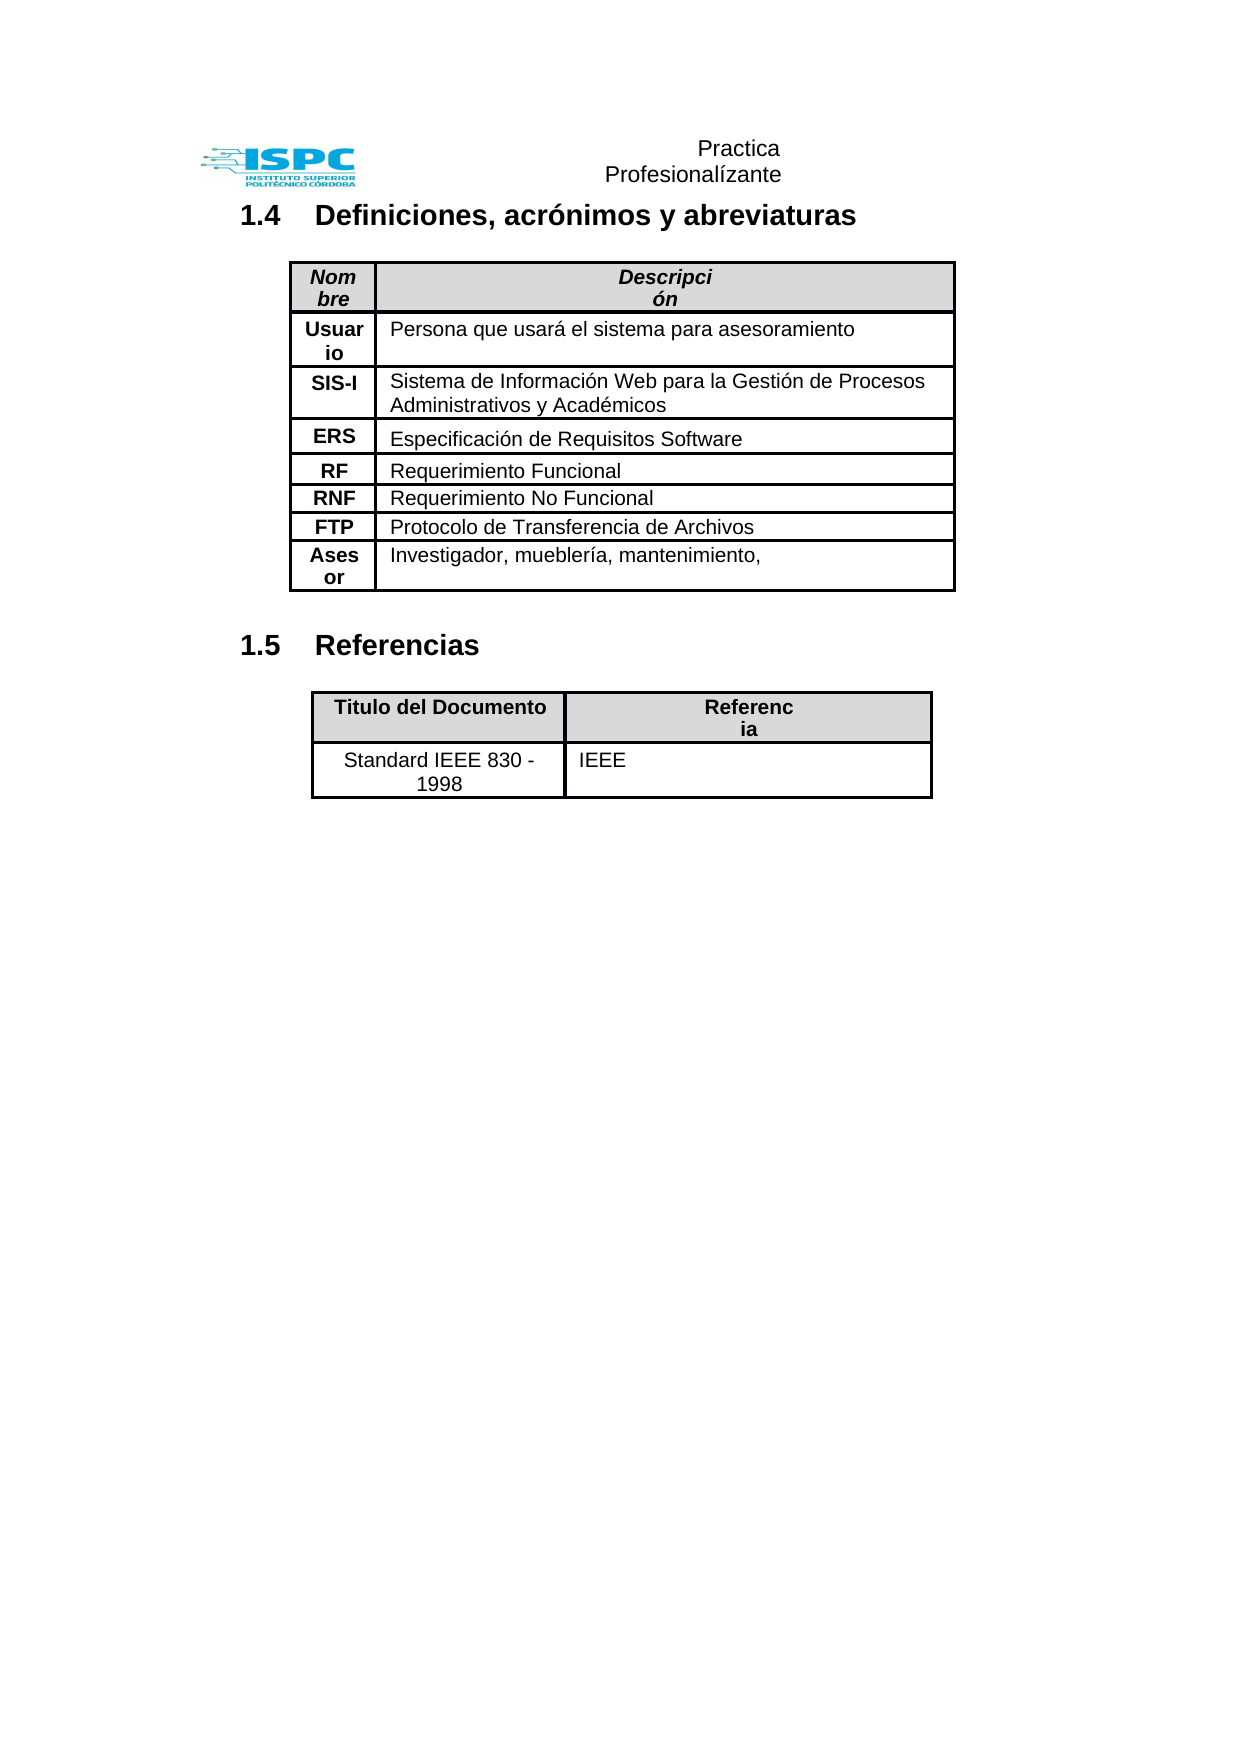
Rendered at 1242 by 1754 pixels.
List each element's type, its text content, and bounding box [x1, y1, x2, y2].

table_cell Standard IEEE 830 - 1998 [314, 744, 563, 796]
table_cell IEEE [567, 744, 930, 796]
table_cell Especificación de Requisitos Software [377, 420, 953, 452]
table_cell Requerimiento No Funcional [377, 486, 953, 511]
table_header Titulo del Documento [314, 694, 563, 741]
table_cell Asesor [292, 542, 374, 589]
subtitle Definiciones, acrónimos y abreviaturas [240, 198, 1094, 231]
table_cell RNF [292, 486, 374, 511]
table_cell Usuario [292, 314, 374, 365]
table_cell Investigador, mueblería, mantenimiento, [377, 542, 953, 589]
table_cell Persona que usará el sistema para asesoramiento [377, 314, 953, 365]
table_cell RF [292, 455, 374, 482]
table_header Referencia [567, 694, 930, 741]
table_cell Requerimiento Funcional [377, 455, 953, 482]
table_header Nombre [292, 264, 374, 310]
table_cell Protocolo de Transferencia de Archivos [377, 514, 953, 539]
table_cell Sistema de Información Web para la Gestión de Procesos Administrativos y Académicos [377, 368, 953, 417]
table_cell FTP [292, 514, 374, 539]
subtitle Referencias [240, 628, 1094, 662]
table_header Descripción [377, 264, 953, 310]
table_cell ERS [292, 420, 374, 452]
picture [198, 147, 360, 187]
table_cell SIS-I [292, 368, 374, 417]
